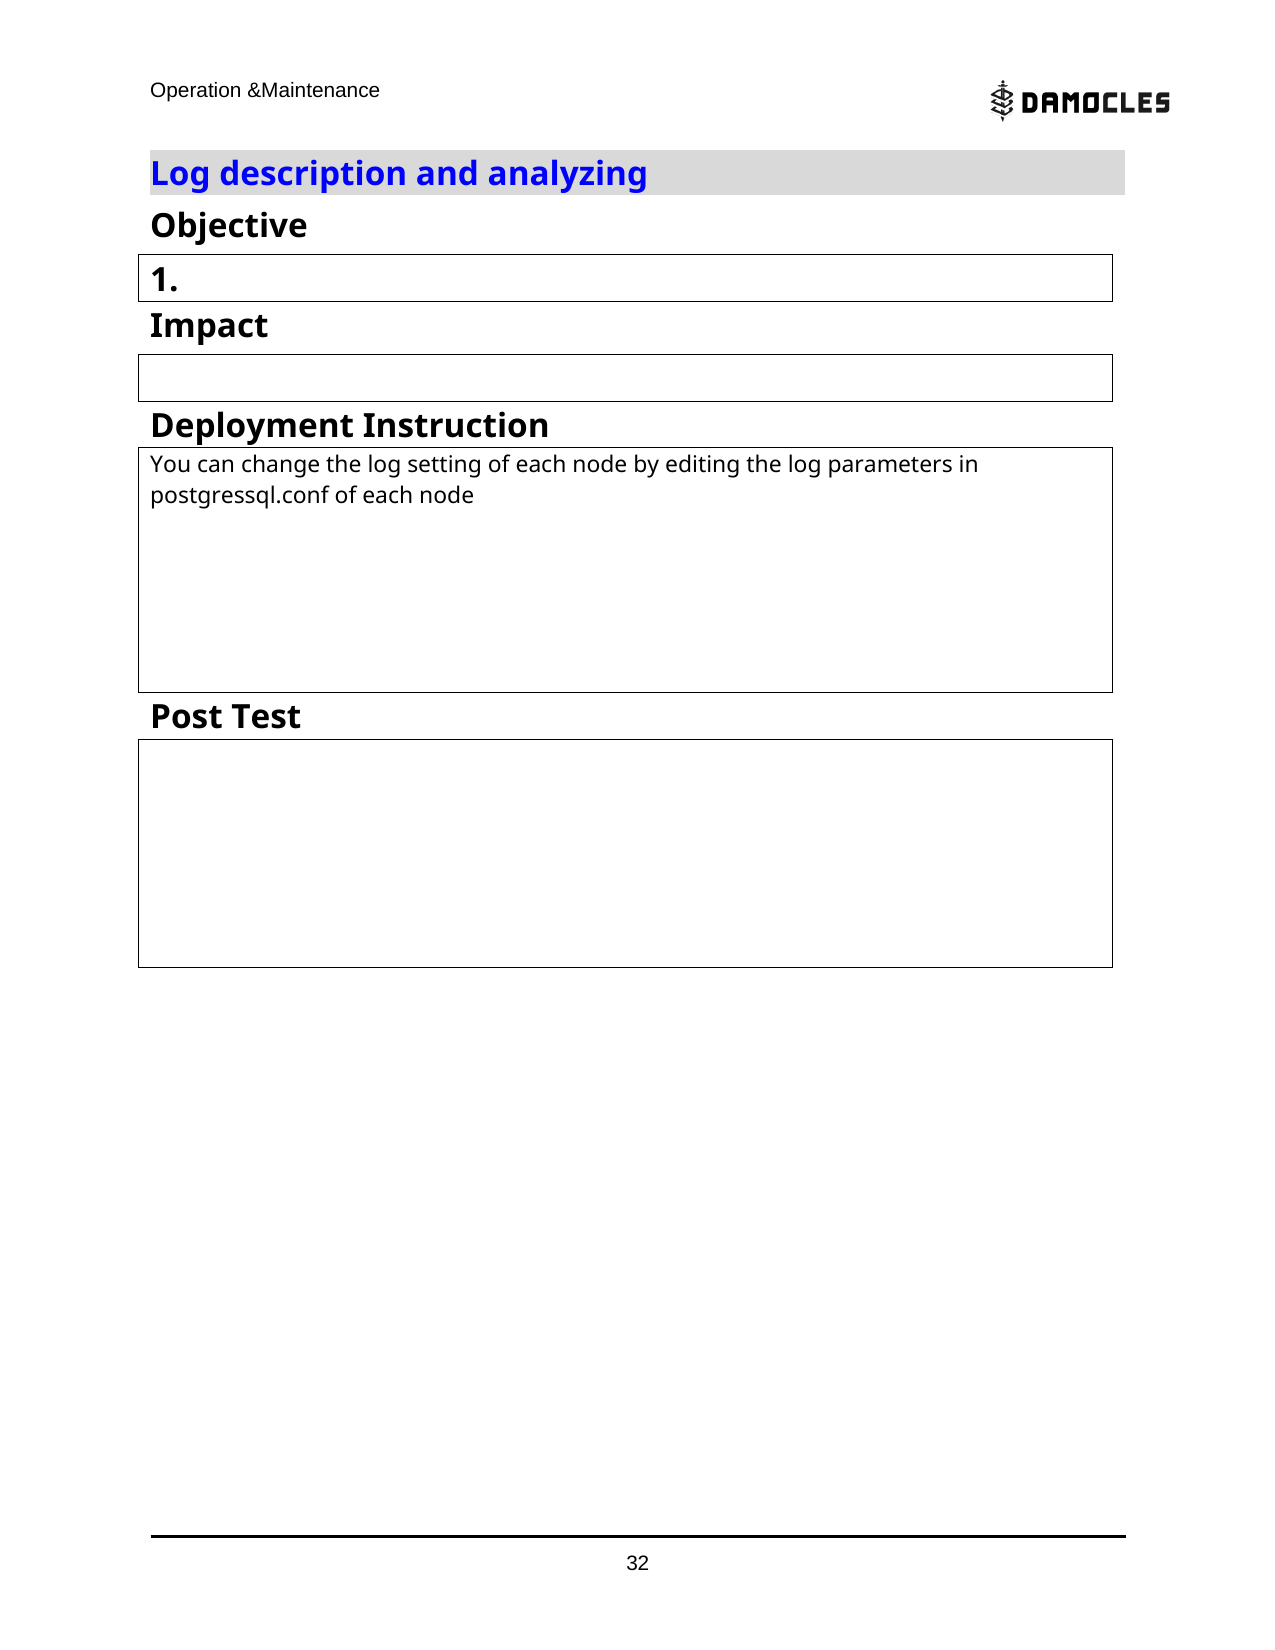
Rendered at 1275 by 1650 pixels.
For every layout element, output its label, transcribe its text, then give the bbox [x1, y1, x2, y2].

picture [990, 80, 1170, 122]
table_header You can change the log setting of each node by editing the log parameters in postgressql.conf of each node [139, 448, 1112, 692]
table_header 1. [139, 255, 1112, 301]
text Post Test [150, 693, 1125, 739]
text Deployment Instruction [150, 402, 1125, 447]
table_header [139, 740, 1112, 967]
text Impact [150, 302, 1125, 347]
text Objective [150, 202, 1125, 248]
table_header [139, 355, 1112, 401]
subtitle Log description and analyzing [150, 150, 1125, 195]
